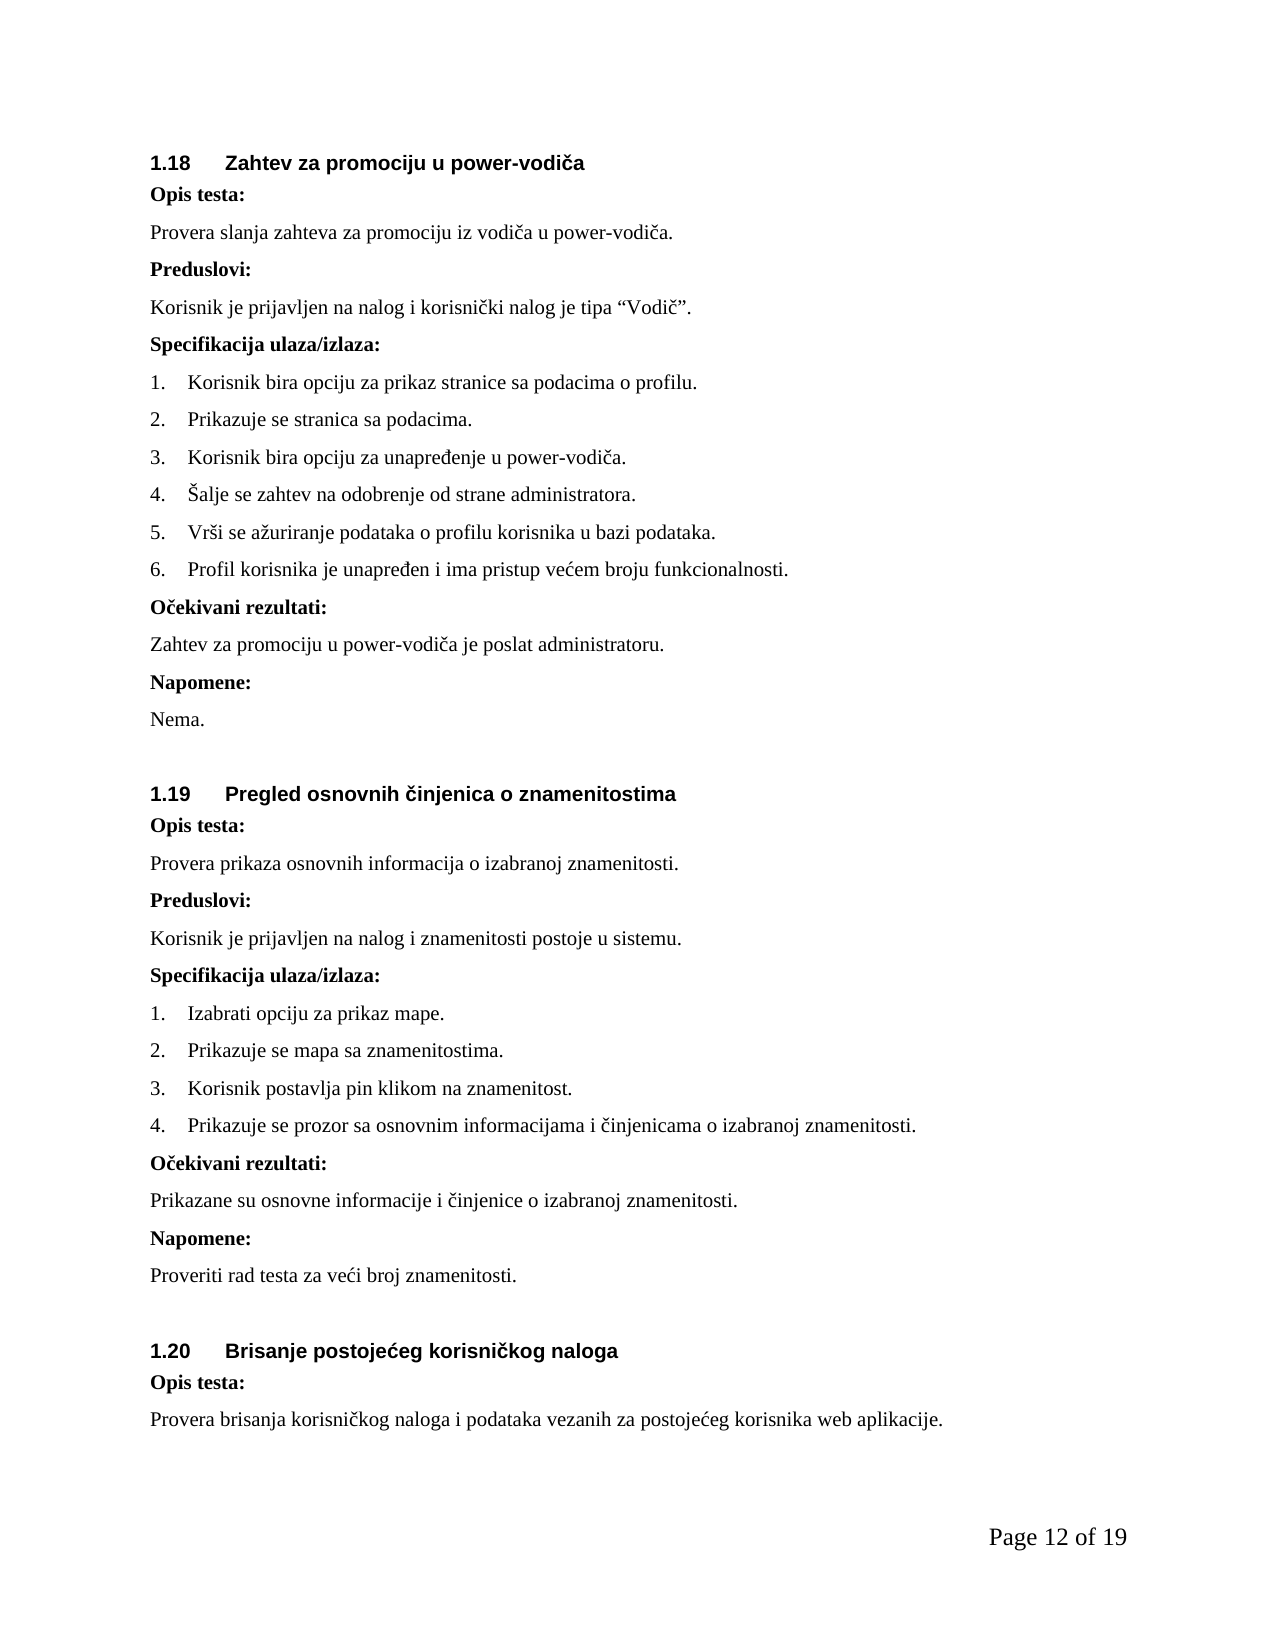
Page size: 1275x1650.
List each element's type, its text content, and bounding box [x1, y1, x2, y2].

text Provera slanja zahteva za promociju iz vodiča u power-vodiča. [150, 219, 1125, 244]
text Napomene: [150, 1225, 1125, 1250]
text Opis testa: [150, 812, 1125, 837]
text Očekivani rezultati: [150, 1150, 1125, 1175]
list Prikazuje se stranica sa podacima. [150, 406, 1125, 431]
text Preduslovi: [150, 256, 1125, 281]
text Zahtev za promociju u power-vodiča je poslat administratoru. [150, 631, 1125, 656]
list Korisnik postavlja pin klikom na znamenitost. [150, 1075, 1125, 1100]
list Korisnik bira opciju za prikaz stranice sa podacima o profilu. [150, 369, 1125, 394]
text Specifikacija ulaza/izlaza: [150, 331, 1125, 356]
text Prikazane su osnovne informacije i činjenice o izabranoj znamenitosti. [150, 1187, 1125, 1212]
list Profil korisnika je unapređen i ima pristup većem broju funkcionalnosti. [150, 556, 1125, 581]
list Prikazuje se prozor sa osnovnim informacijama i činjenicama o izabranoj znamenitosti. [150, 1112, 1125, 1137]
text Očekivani rezultati: [150, 594, 1125, 619]
text Opis testa: [150, 1369, 1125, 1394]
text Provera brisanja korisničkog naloga i podataka vezanih za postojećeg korisnika web aplikacije. [150, 1406, 1125, 1431]
list Prikazuje se mapa sa znamenitostima. [150, 1037, 1125, 1062]
subtitle Brisanje postojećeg korisničkog naloga [150, 1337, 1125, 1362]
text Preduslovi: [150, 887, 1125, 912]
text Proveriti rad testa za veći broj znamenitosti. [150, 1262, 1125, 1287]
list Korisnik bira opciju za unapređenje u power-vodiča. [150, 444, 1125, 469]
list Vrši se ažuriranje podataka o profilu korisnika u bazi podataka. [150, 519, 1125, 544]
text Opis testa: [150, 181, 1125, 206]
text Korisnik je prijavljen na nalog i znamenitosti postoje u sistemu. [150, 925, 1125, 950]
text Nema. [150, 706, 1125, 731]
subtitle Zahtev za promociju u power-vodiča [150, 150, 1125, 175]
text Provera prikaza osnovnih informacija o izabranoj znamenitosti. [150, 850, 1125, 875]
subtitle Pregled osnovnih činjenica o znamenitostima [150, 781, 1125, 806]
list Izabrati opciju za prikaz mape. [150, 1000, 1125, 1025]
text Korisnik je prijavljen na nalog i korisnički nalog je tipa “Vodič”. [150, 294, 1125, 319]
text Napomene: [150, 669, 1125, 694]
list Šalje se zahtev na odobrenje od strane administratora. [150, 481, 1125, 506]
text Specifikacija ulaza/izlaza: [150, 962, 1125, 987]
